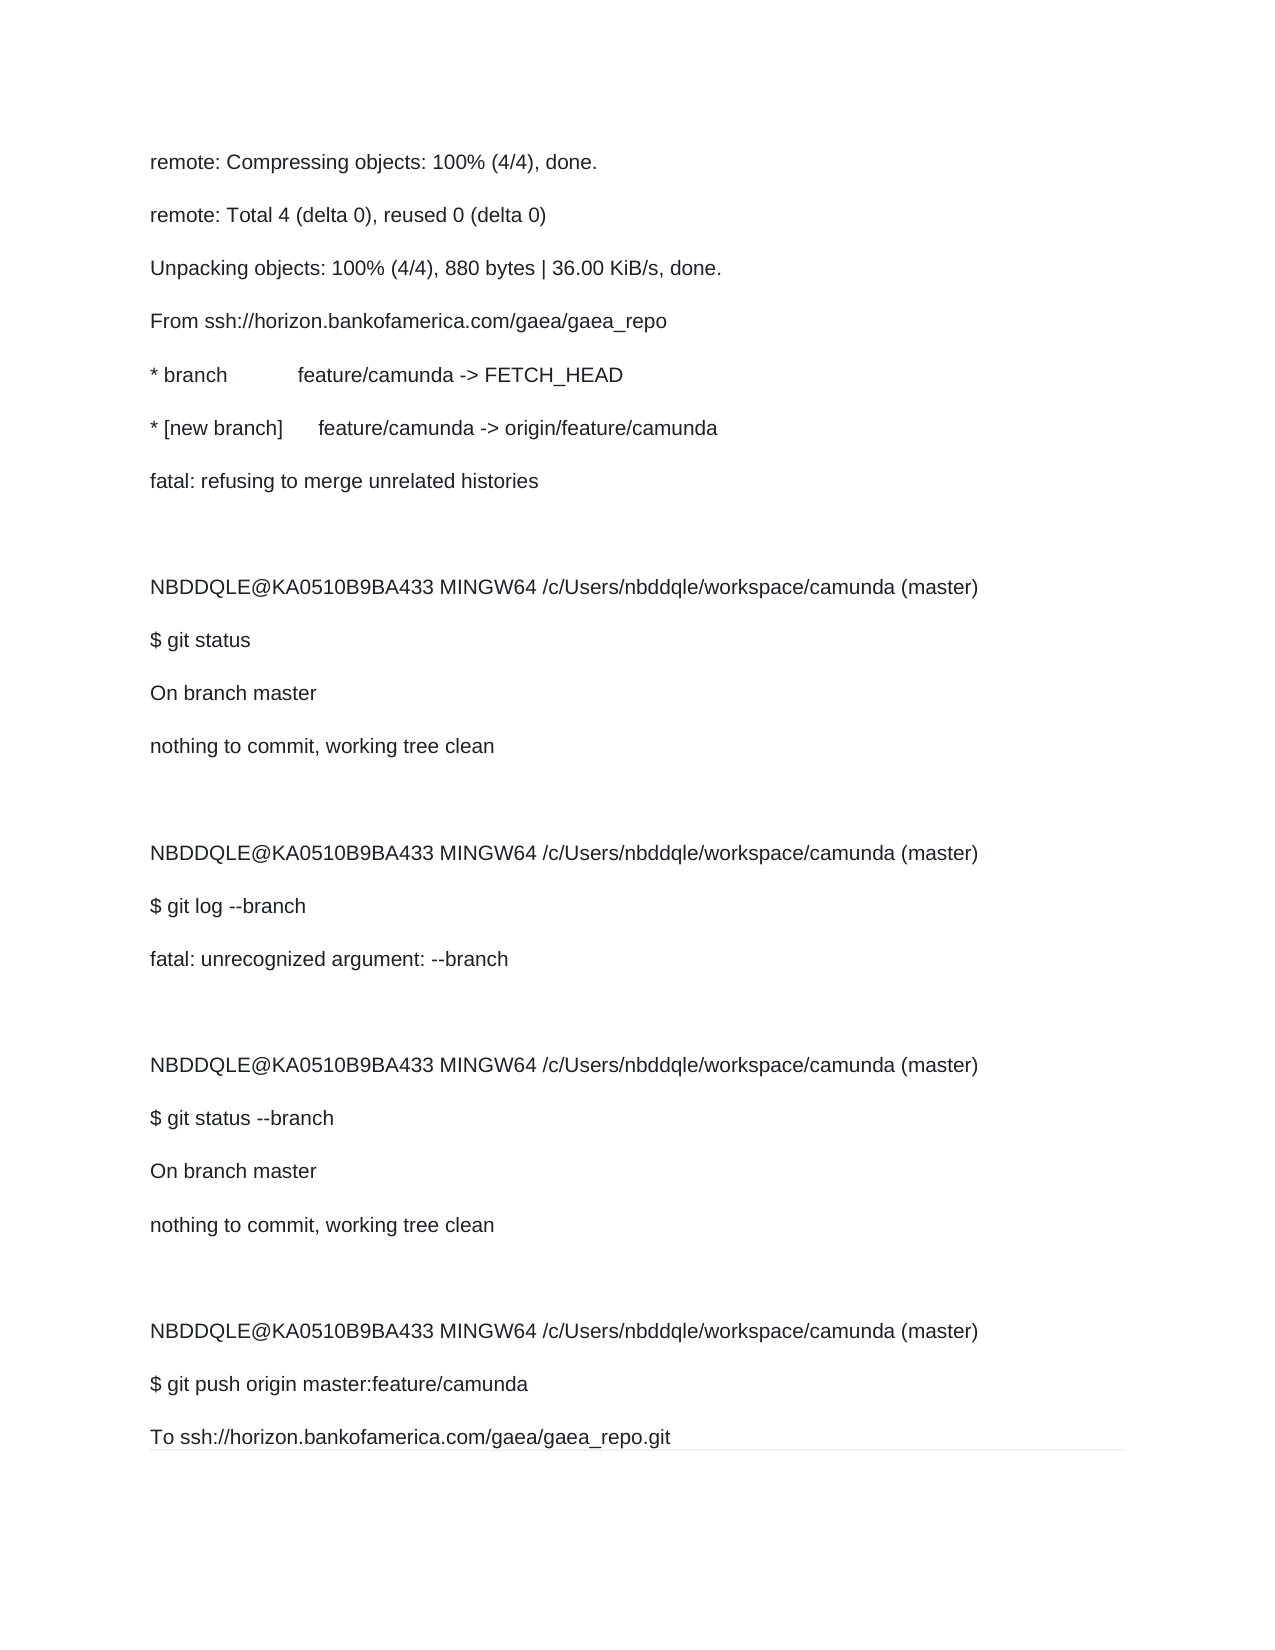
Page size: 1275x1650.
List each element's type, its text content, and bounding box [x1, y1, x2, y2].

text NBDDQLE@KA0510B9BA433 MINGW64 /c/Users/nbddqle/workspace/camunda (master) [150, 1319, 1125, 1343]
text On branch master [150, 1159, 1125, 1183]
text Unpacking objects: 100% (4/4), 880 bytes | 36.00 KiB/s, done. [150, 256, 1125, 280]
text From ssh://horizon.bankofamerica.com/gaea/gaea_repo [150, 309, 1125, 333]
text * [new branch] feature/camunda -> origin/feature/camunda [150, 416, 1125, 439]
text To ssh://horizon.bankofamerica.com/gaea/gaea_repo.git [150, 1425, 1125, 1449]
text nothing to commit, working tree clean [150, 734, 1125, 758]
text remote: Compressing objects: 100% (4/4), done. [150, 150, 1125, 174]
text nothing to commit, working tree clean [150, 1212, 1125, 1236]
text $ git log --branch [150, 894, 1125, 918]
text On branch master [150, 681, 1125, 705]
text NBDDQLE@KA0510B9BA433 MINGW64 /c/Users/nbddqle/workspace/camunda (master) [150, 575, 1125, 599]
text NBDDQLE@KA0510B9BA433 MINGW64 /c/Users/nbddqle/workspace/camunda (master) [150, 1053, 1125, 1077]
text * branch feature/camunda -> FETCH_HEAD [150, 362, 1125, 386]
text $ git status [150, 628, 1125, 652]
text $ git push origin master:feature/camunda [150, 1372, 1125, 1396]
text fatal: refusing to merge unrelated histories [150, 469, 1125, 493]
text remote: Total 4 (delta 0), reused 0 (delta 0) [150, 203, 1125, 227]
text fatal: unrecognized argument: --branch [150, 947, 1125, 971]
text NBDDQLE@KA0510B9BA433 MINGW64 /c/Users/nbddqle/workspace/camunda (master) [150, 841, 1125, 864]
text $ git status --branch [150, 1106, 1125, 1130]
